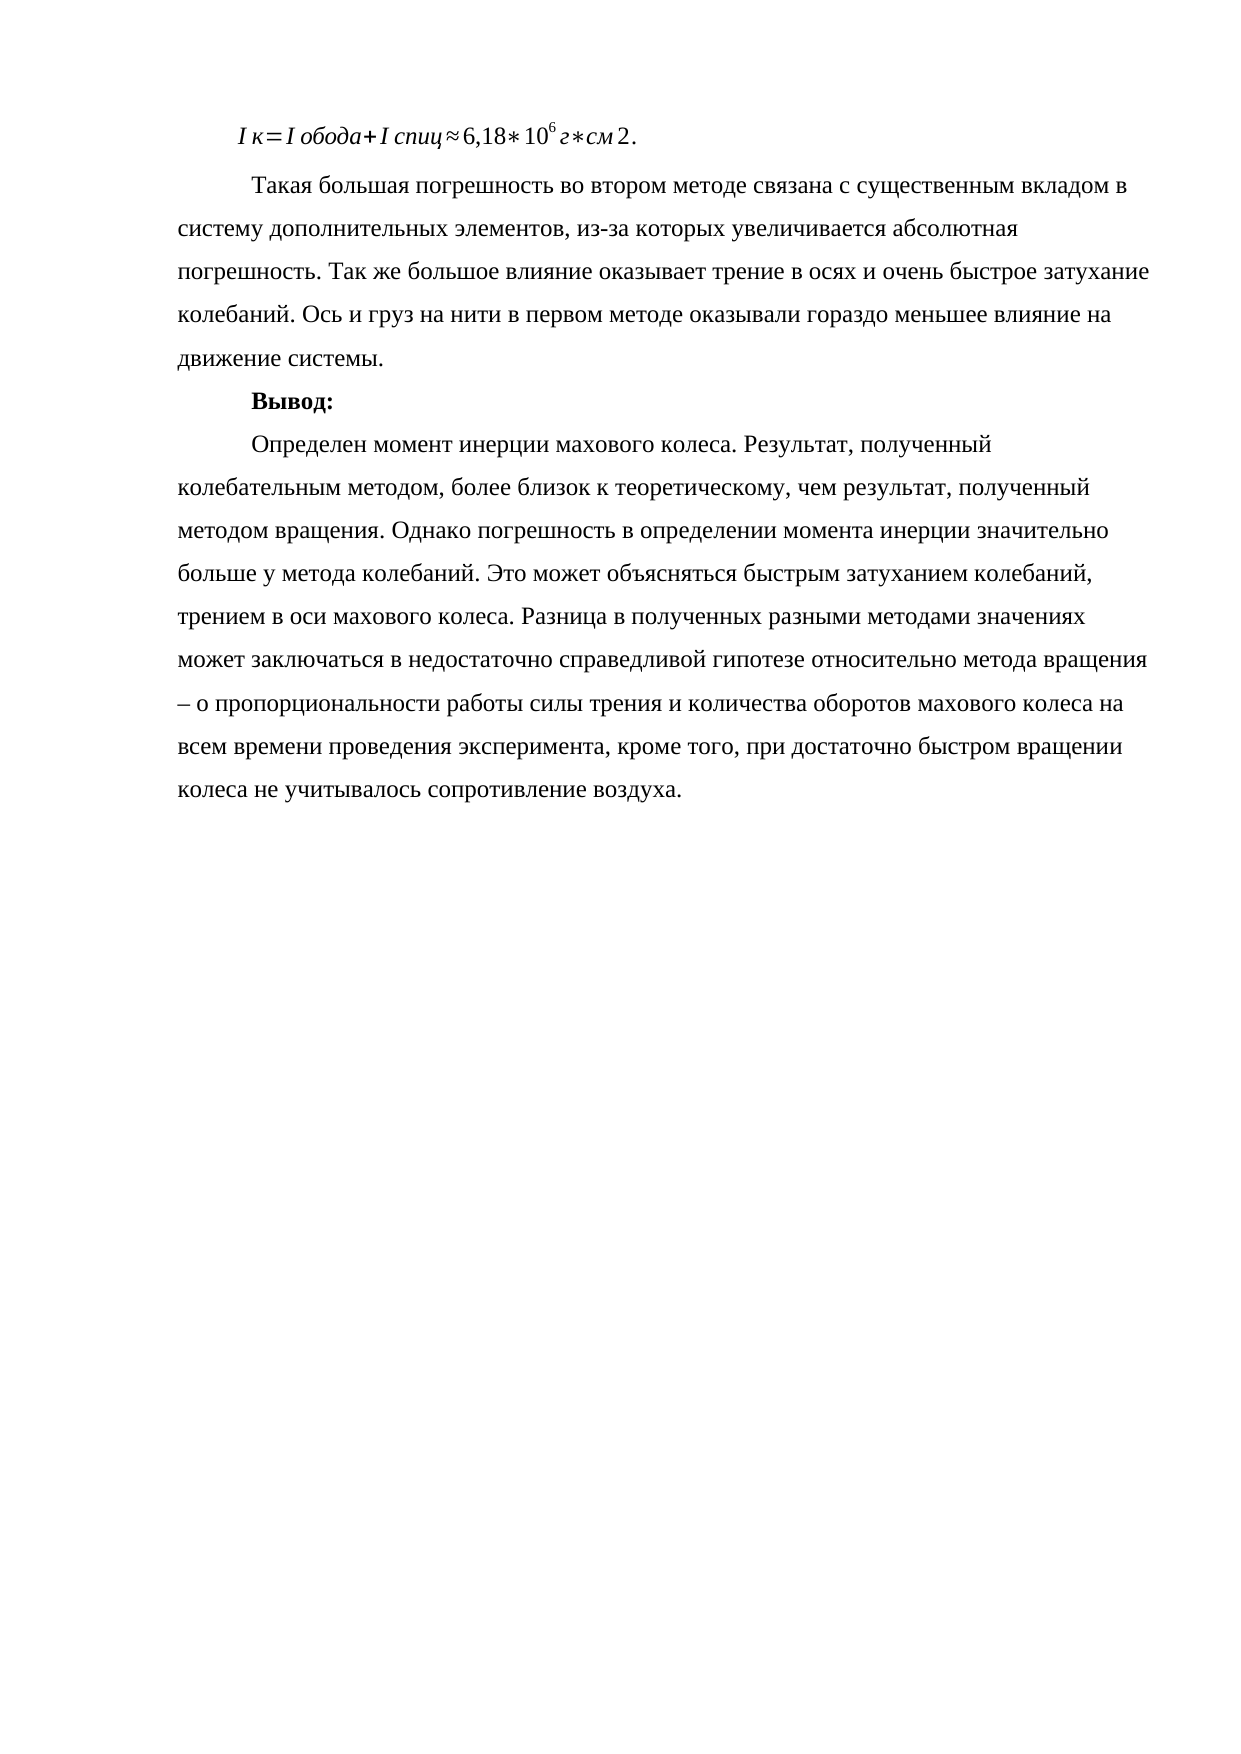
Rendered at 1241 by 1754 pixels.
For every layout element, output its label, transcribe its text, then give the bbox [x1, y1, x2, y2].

text Такая большая погрешность во втором методе связана с существенным вкладом в систему дополнительных элементов, из-за которых увеличивается абсолютная погрешность. Так же большое влияние оказывает трение в осях и очень быстрое затухание колебаний. Ось и груз на нити в первом методе оказывали гораздо меньшее влияние на движение системы. [177, 170, 1152, 371]
text Вывод: [177, 386, 1152, 414]
text Определен момент инерции махового колеса. Результат, полученный колебательным методом, более близок к теоретическому, чем результат, полученный методом вращения. Однако погрешность в определении момента инерции значительно больше у метода колебаний. Это может объясняться быстрым затуханием колебаний, трением в оси махового колеса. Разница в полученных разными методами значениях может заключаться в недостаточно справедливой гипотезе относительно метода вращения – о пропорциональности работы силы трения и количества оборотов махового колеса на всем времени проведения эксперимента, кроме того, при достаточно быстром вращении колеса не учитывалось сопротивление воздуха. [177, 429, 1152, 803]
